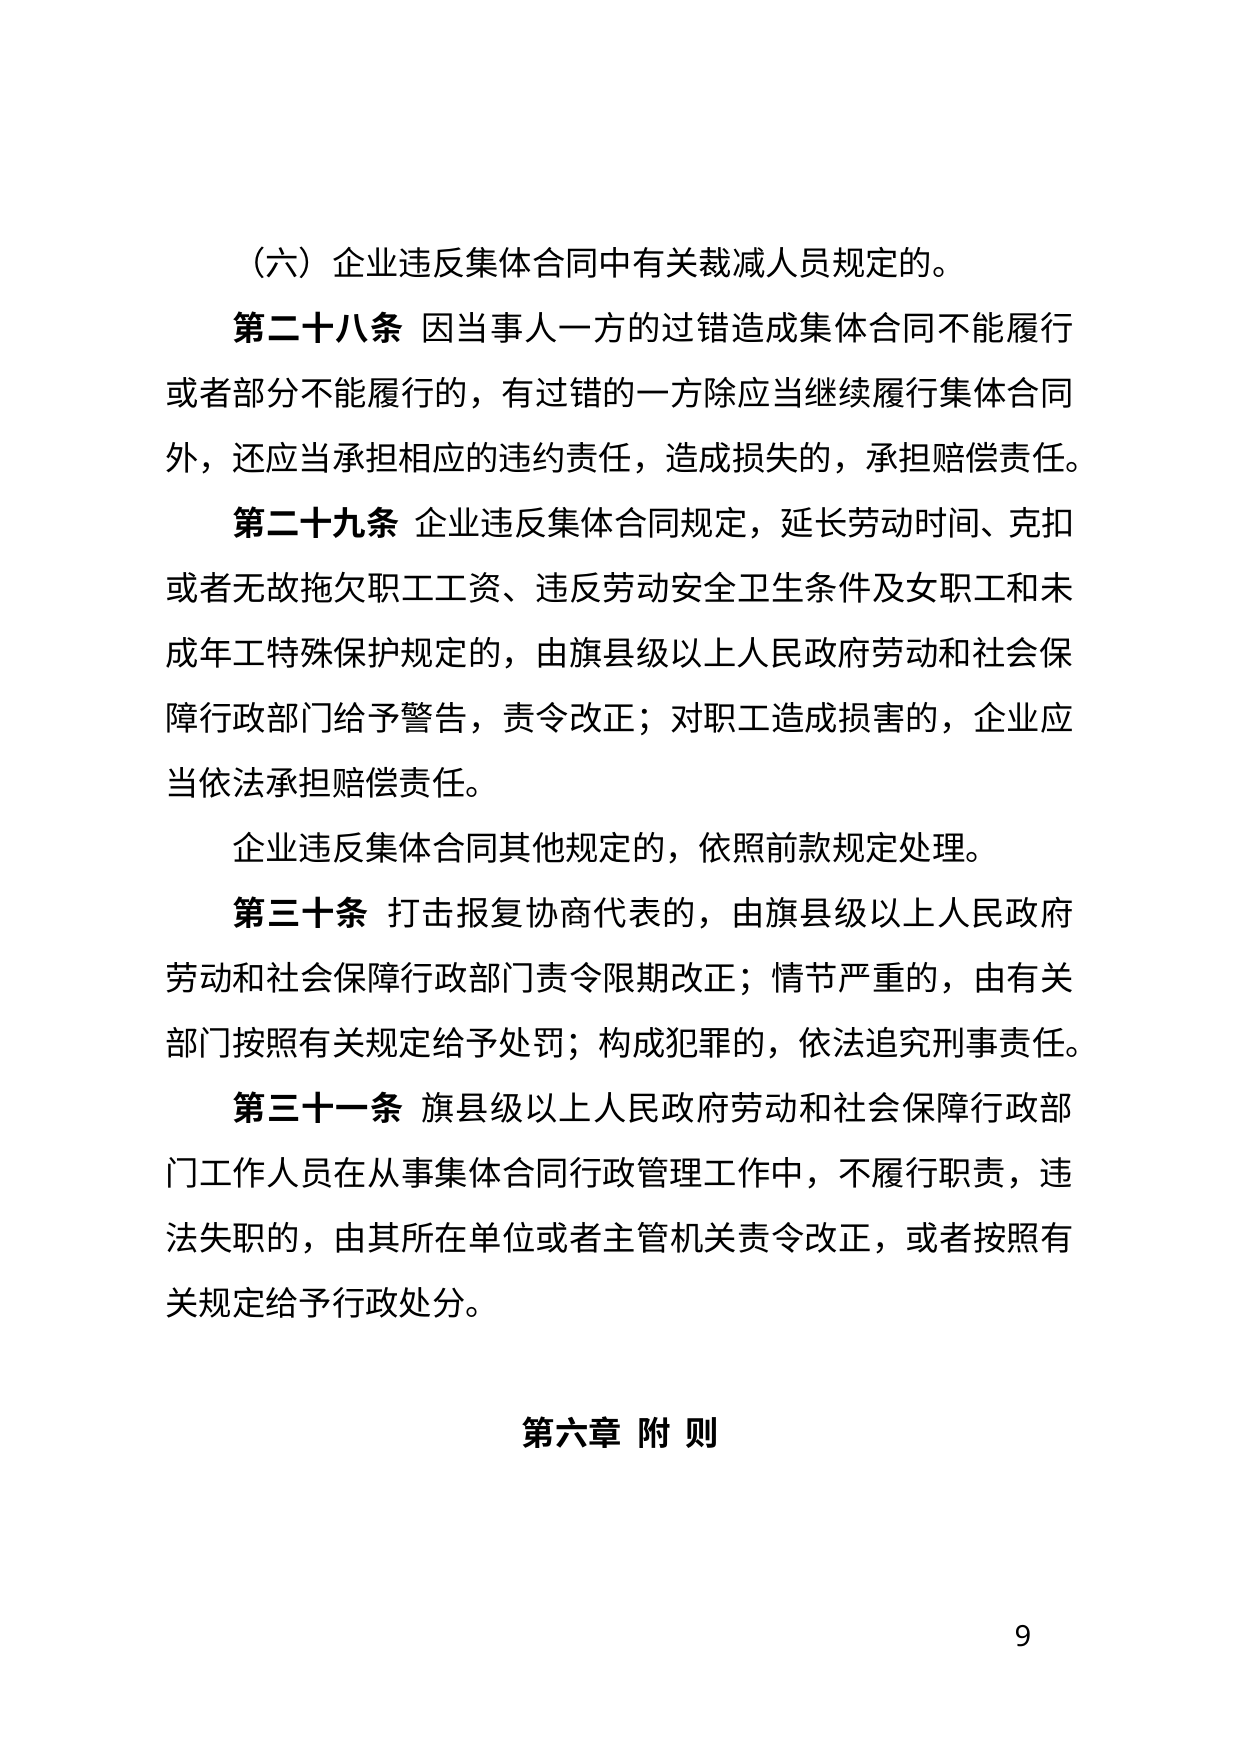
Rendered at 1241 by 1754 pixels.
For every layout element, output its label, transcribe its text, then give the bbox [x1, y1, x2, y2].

text 第二十九条 企业违反集体合同规定，延长劳动时间、克扣或者无故拖欠职工工资、违反劳动安全卫生条件及女职工和未成年工特殊保护规定的，由旗县级以上人民政府劳动和社会保障行政部门给予警告，责令改正；对职工造成损害的，企业应当依法承担赔偿责任。 [165, 488, 1075, 813]
text 第三十一条 旗县级以上人民政府劳动和社会保障行政部门工作人员在从事集体合同行政管理工作中，不履行职责，违法失职的，由其所在单位或者主管机关责令改正，或者按照有关规定给予行政处分。 [165, 1073, 1075, 1333]
text 企业违反集体合同其他规定的，依照前款规定处理。 [165, 813, 1075, 878]
text 第三十条 打击报复协商代表的，由旗县级以上人民政府劳动和社会保障行政部门责令限期改正；情节严重的，由有关部门按照有关规定给予处罚；构成犯罪的，依法追究刑事责任。 [165, 878, 1075, 1073]
text （六）企业违反集体合同中有关裁减人员规定的。 [165, 228, 1075, 293]
text 第二十八条 因当事人一方的过错造成集体合同不能履行或者部分不能履行的，有过错的一方除应当继续履行集体合同外，还应当承担相应的违约责任，造成损失的，承担赔偿责任。 [165, 293, 1075, 488]
text 第六章 附 则 [165, 1398, 1075, 1463]
